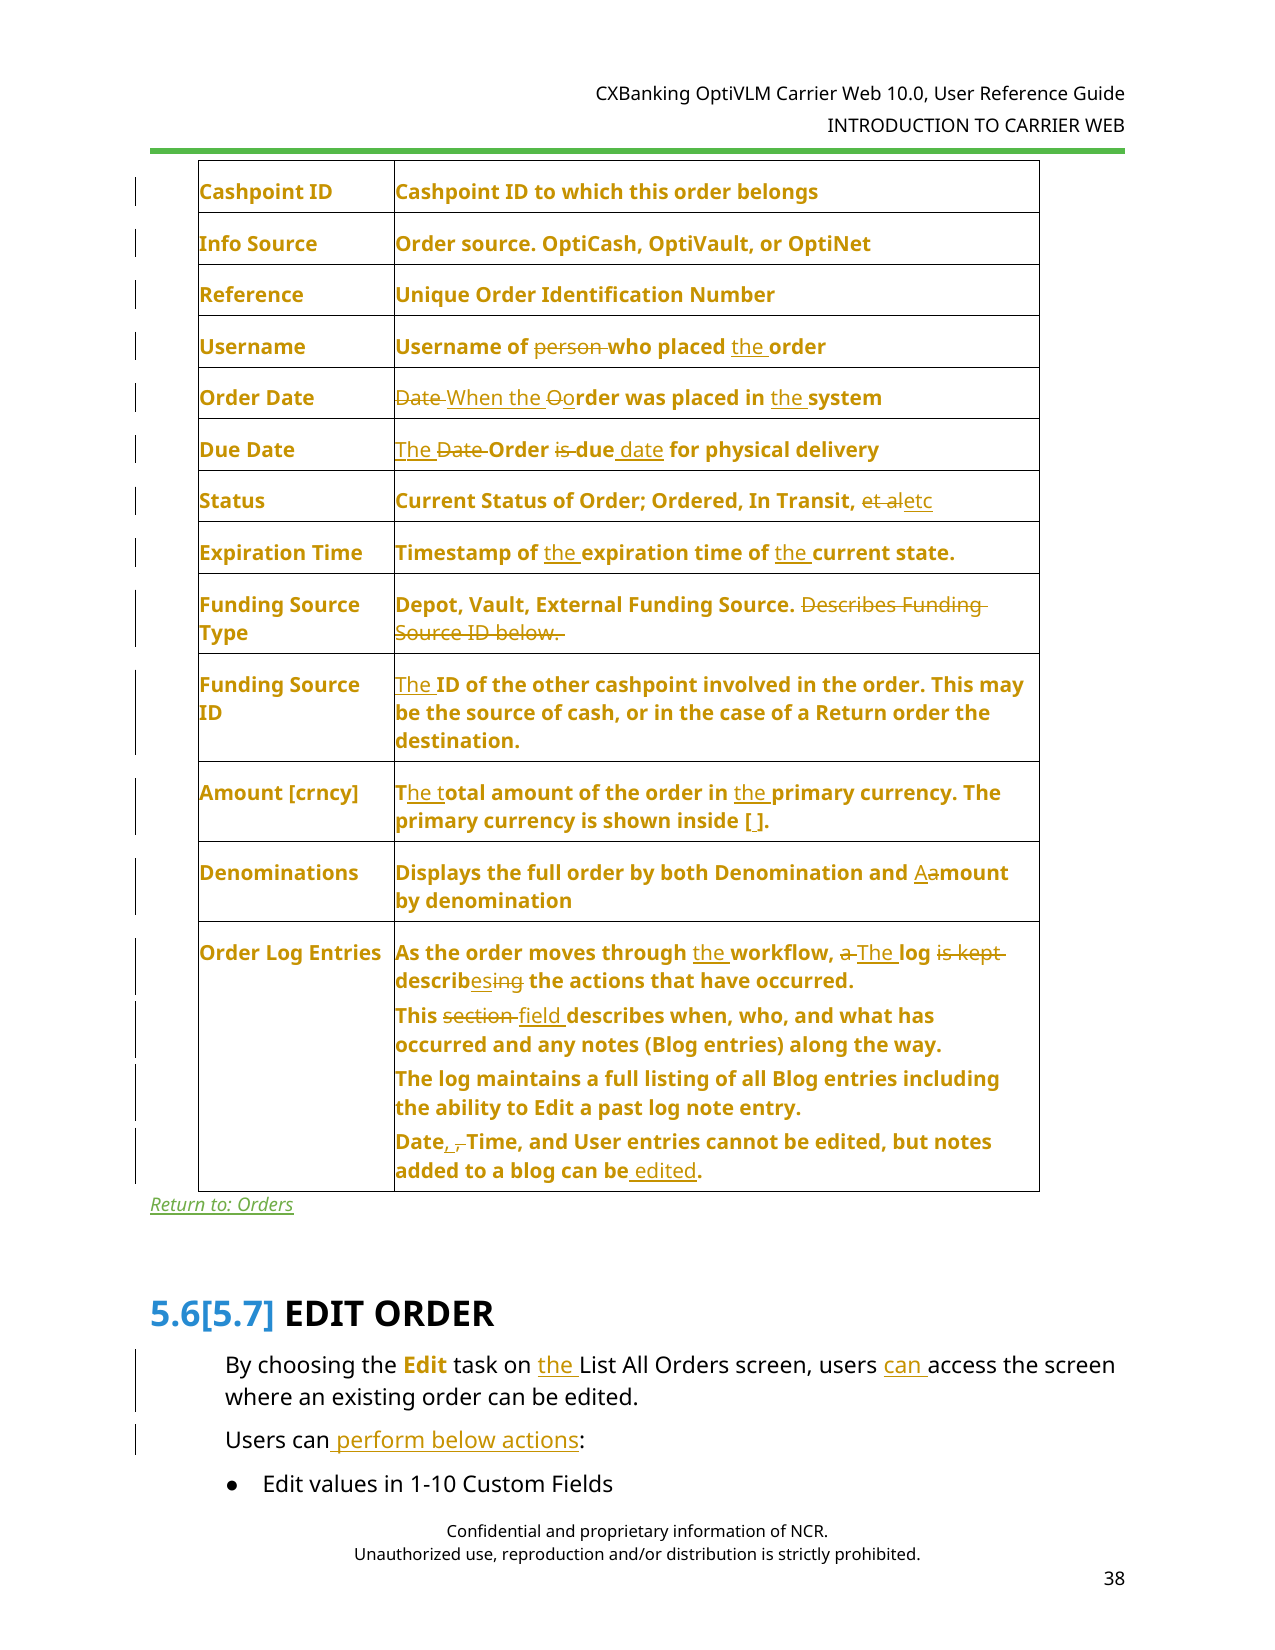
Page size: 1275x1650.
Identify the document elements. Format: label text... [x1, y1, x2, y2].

table_cell Denominations [199, 842, 394, 921]
text Return to: Orders [150, 1192, 1125, 1217]
table_cell Info Source [199, 213, 394, 263]
table_cell Unique Order Identification Number [395, 265, 1039, 315]
text Users can: [225, 1424, 1125, 1455]
table_cell Amount [crncy] [199, 762, 394, 841]
table_cell Timestamp of expiration time of current state. [395, 522, 1039, 573]
table_cell rder was placed in system [395, 368, 1039, 418]
table_cell ID of the other cashpoint involved in the order. This may be the source of cash, or in the case of a Return order the destination. [395, 654, 1039, 761]
table_cell Reference [199, 265, 394, 315]
table_cell Displays the full order by both Denomination and mount by denomination [395, 842, 1039, 921]
table_cell Order due for physical delivery [395, 419, 1039, 470]
text By choosing the Edit task on List All Orders screen, users access the screen where an existing order can be edited. [225, 1349, 1125, 1412]
table_cell Total amount of the order in primary currency. The primary currency is shown inside []. [395, 762, 1039, 841]
table_cell Username [199, 316, 394, 367]
table_cell Due Date [199, 419, 394, 470]
table_cell Expiration Time [199, 522, 394, 573]
list Edit values in 1-10 Custom Fields [225, 1468, 1125, 1499]
table_cell Order source. OptiCash, OptiVault, or OptiNet [395, 213, 1039, 263]
table_cell Funding Source Type [199, 574, 394, 653]
table_cell Cashpoint ID to which this order belongs [395, 161, 1039, 212]
subtitle EDIT ORDER [150, 1288, 1125, 1337]
table_cell Funding Source ID [199, 654, 394, 761]
table_cell Username of who placed order [395, 316, 1039, 367]
table_cell Depot, Vault, External Funding Source. [395, 574, 1039, 653]
table_cell Cashpoint ID [199, 161, 394, 212]
table_cell Current Status of Order; Ordered, In Transit, [395, 471, 1039, 521]
table_cell Order Log Entries [199, 922, 394, 1191]
table_cell Status [199, 471, 394, 521]
table_cell As the order moves through workflow, log describ the actions that have occurred. This describes when, who, and what has occurred and any notes (Blog entries) along the way. The log maintains a full listing of all Blog entries including the ability to Edit a past log note entry. DateTime, and User entries cannot be edited, but notes added to a blog can be. [395, 922, 1039, 1191]
table_cell Order Date [199, 368, 394, 418]
